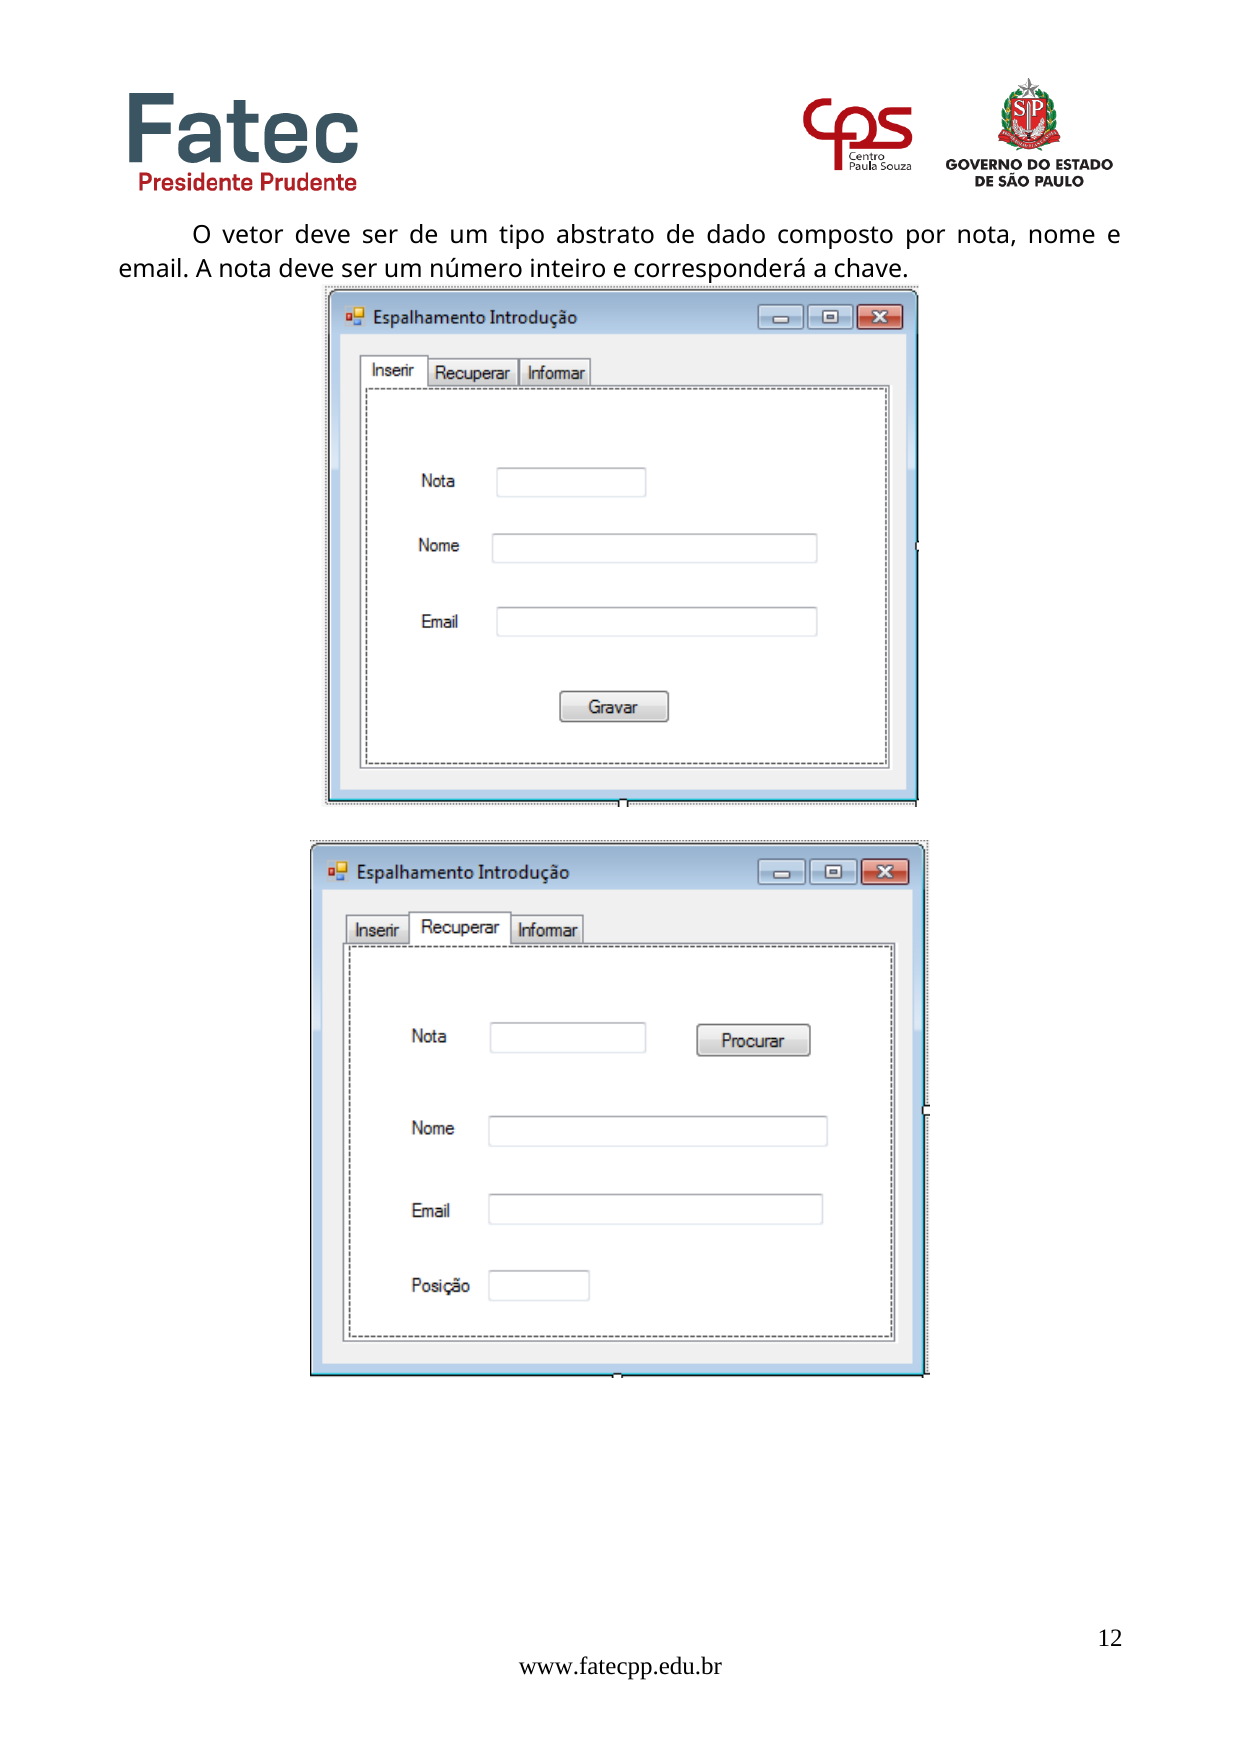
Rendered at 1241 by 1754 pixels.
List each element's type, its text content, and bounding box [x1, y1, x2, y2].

picture [801, 73, 1116, 193]
picture [321, 284, 919, 807]
picture [124, 89, 362, 193]
picture [310, 840, 930, 1378]
text O vetor deve ser de um tipo abstrato de dado composto por nota, nome e email. A nota deve ser um número inteiro e corresponderá a chave. [118, 217, 1122, 285]
